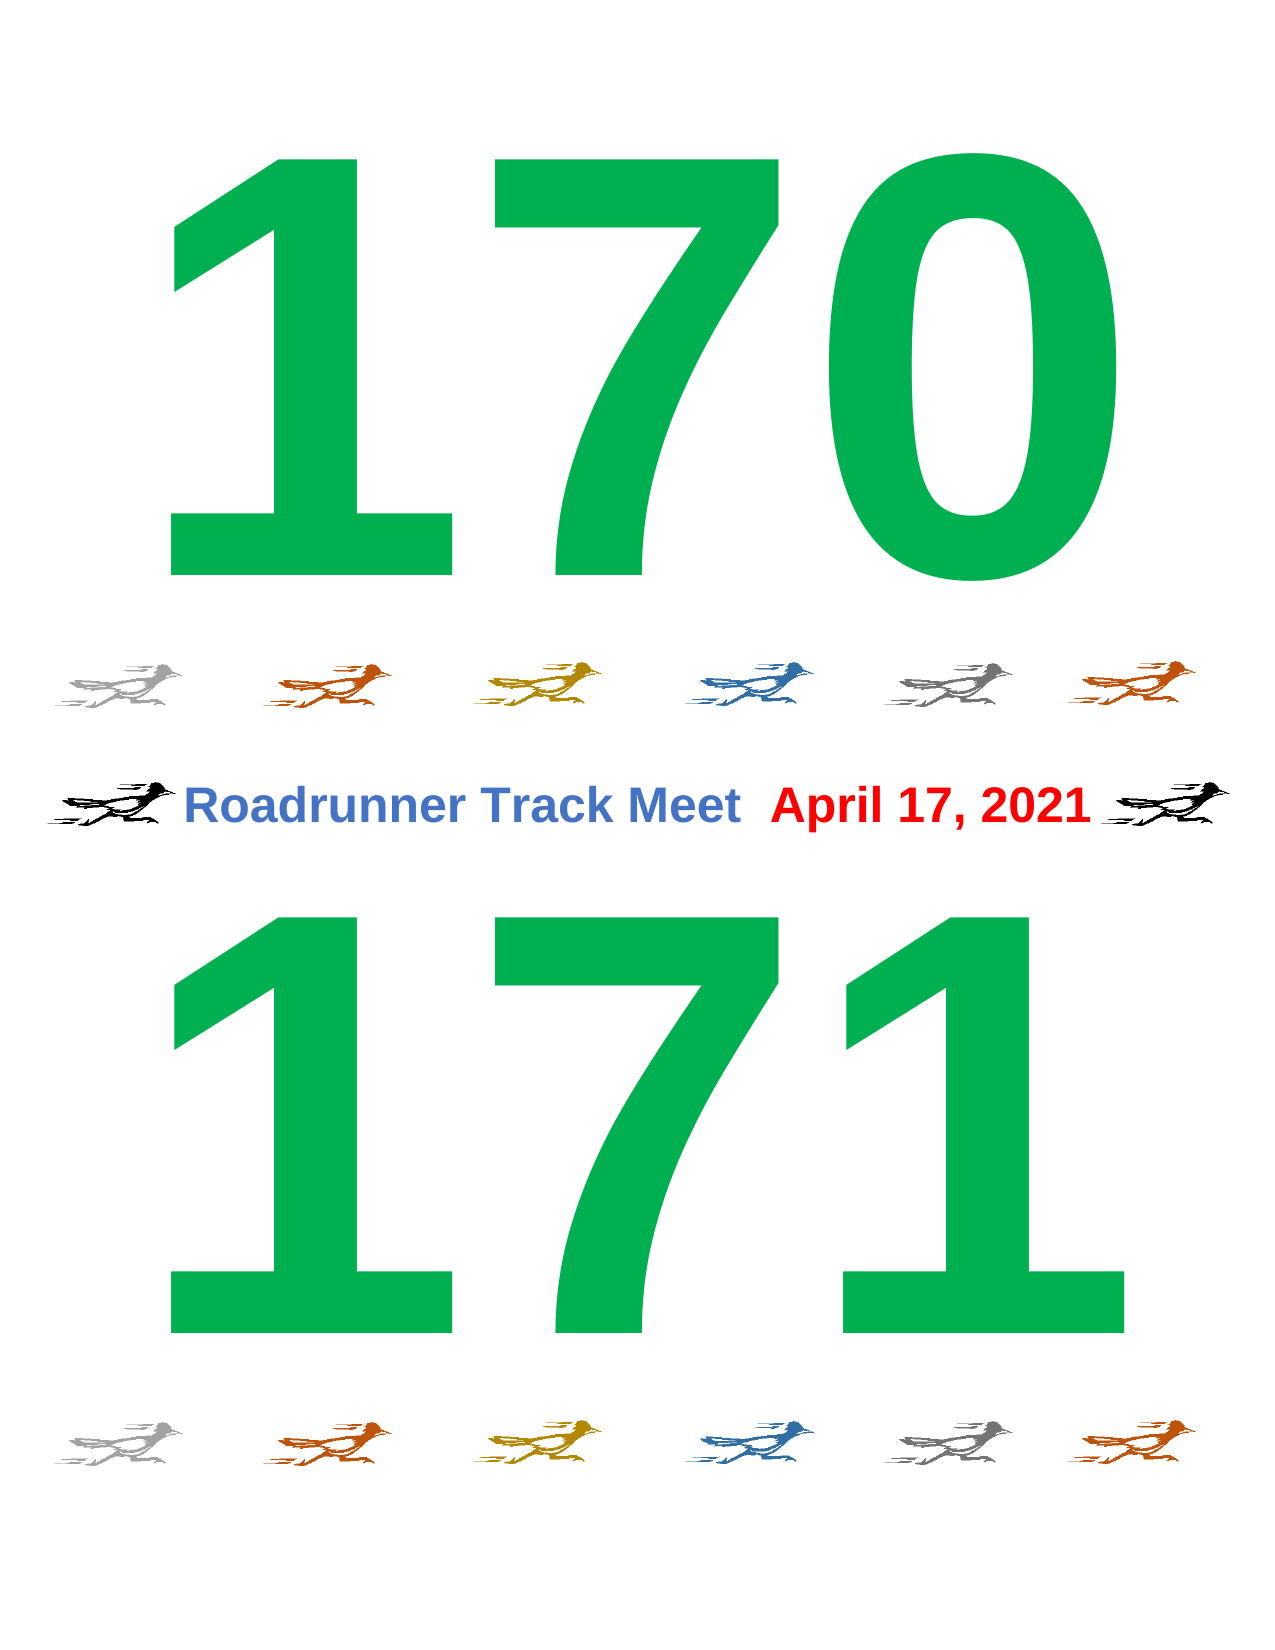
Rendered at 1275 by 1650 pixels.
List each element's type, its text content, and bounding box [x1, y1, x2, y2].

text 171 [75, 833, 1200, 1458]
picture [1100, 781, 1232, 828]
picture [45, 780, 178, 828]
text Roadrunner Track Meet April 17, 2021 [75, 782, 1200, 833]
text 170 [75, 75, 1200, 700]
